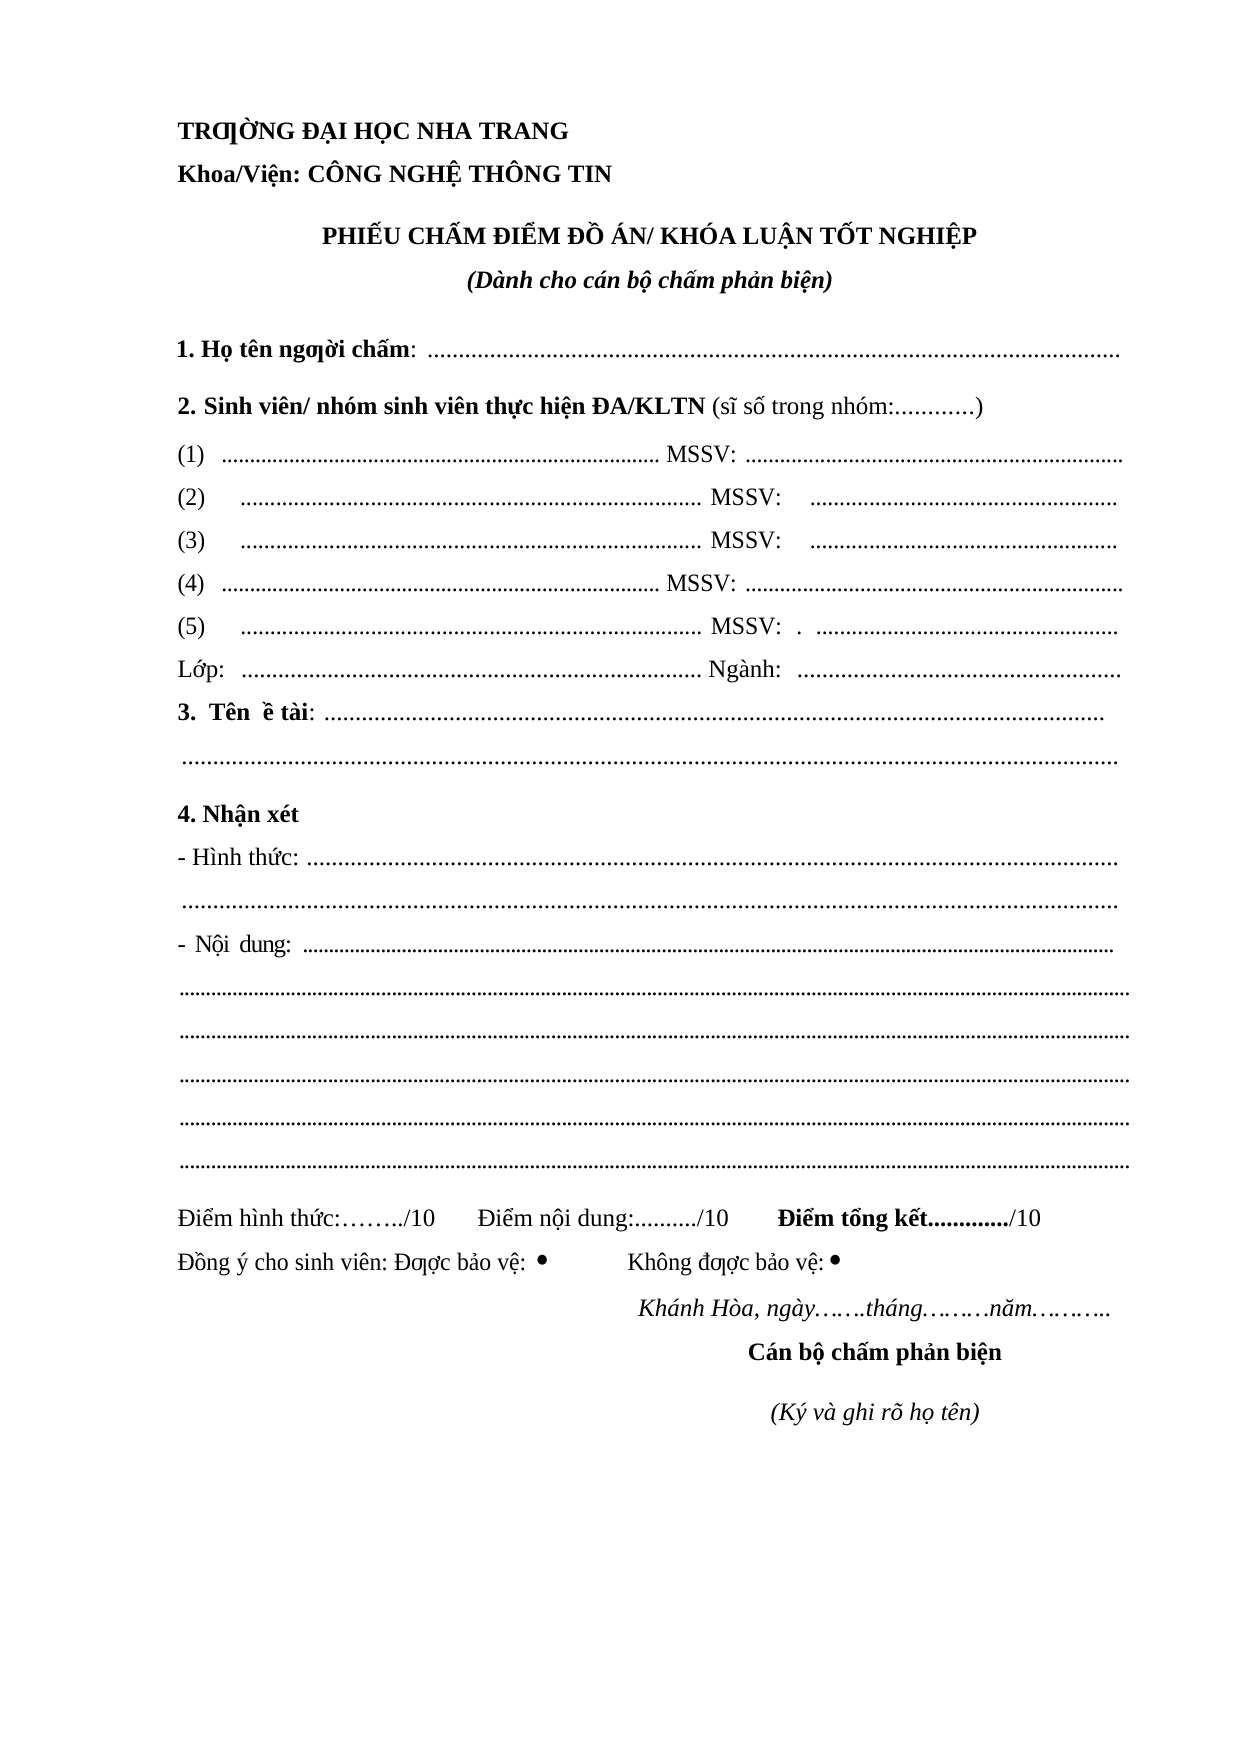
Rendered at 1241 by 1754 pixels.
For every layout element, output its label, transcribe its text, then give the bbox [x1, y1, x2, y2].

text 4. Nhận xét [177, 799, 1161, 828]
text Lớp: ........................................................................... Ngành: .................................................... [177, 654, 1161, 683]
text (1) .............................................................................. MSSV: .................................................................. [177, 439, 1161, 468]
text ................................................................................................................................................................................... [178, 1059, 1161, 1088]
text PHIẾU CHẤM ĐIỂM ĐỒ ÁN/ KHÓA LUẬN TỐT NGHIỆP [322, 221, 1161, 250]
text TRƢỜNG ĐẠI HỌC NHA TRANG Khoa/Viện: CÔNG NGHỆ THÔNG TIN [177, 116, 613, 188]
text ................................................................................................................................................................................... [178, 1016, 1161, 1044]
text - Nội dung: ............................................................................................................................................................ [177, 929, 1161, 958]
text ...................................................................................................................................................... [181, 741, 1161, 769]
text Cán bộ chấm phản biện [628, 1337, 1121, 1366]
text - Hình thức: .................................................................................................................................. [177, 842, 1161, 871]
text 2. Sinh viên/ nhóm sinh viên thực hiện ĐA/KLTN (sĩ số trong nhóm: ) [177, 391, 1161, 420]
text 3. Tên ề tài: ............................................................................................................................. [177, 697, 1161, 726]
text ................................................................................................................................................................................... [178, 972, 1161, 1001]
text (2) .............................................................................. MSSV: .................................................... [177, 482, 1161, 511]
text (Dành cho cán bộ chấm phản biện) [175, 265, 1124, 293]
text 1. Họ tên ngƣời chấm: ............................................................................................................... [175, 334, 1121, 363]
text Đồng ý cho sinh viên: Đƣợc bảo vệ:  Không đƣợc bảo vệ:  [177, 1247, 1161, 1276]
text (4) .............................................................................. MSSV: .................................................................. [177, 568, 1161, 597]
text ................................................................................................................................................................................... [178, 1146, 1161, 1174]
text ................................................................................................................................................................................... [178, 1102, 1161, 1131]
text Khánh Hòa, ngày…….tháng………năm……….. [628, 1293, 1121, 1322]
text (3) .............................................................................. MSSV: .................................................... [177, 525, 1161, 554]
text Điểm hình thức:……../10 Điểm nội dung:........../10 Điểm tổng kết /10 [177, 1203, 1161, 1232]
text (5) .............................................................................. MSSV: . ................................................... [177, 611, 1161, 639]
text ...................................................................................................................................................... [181, 886, 1161, 914]
